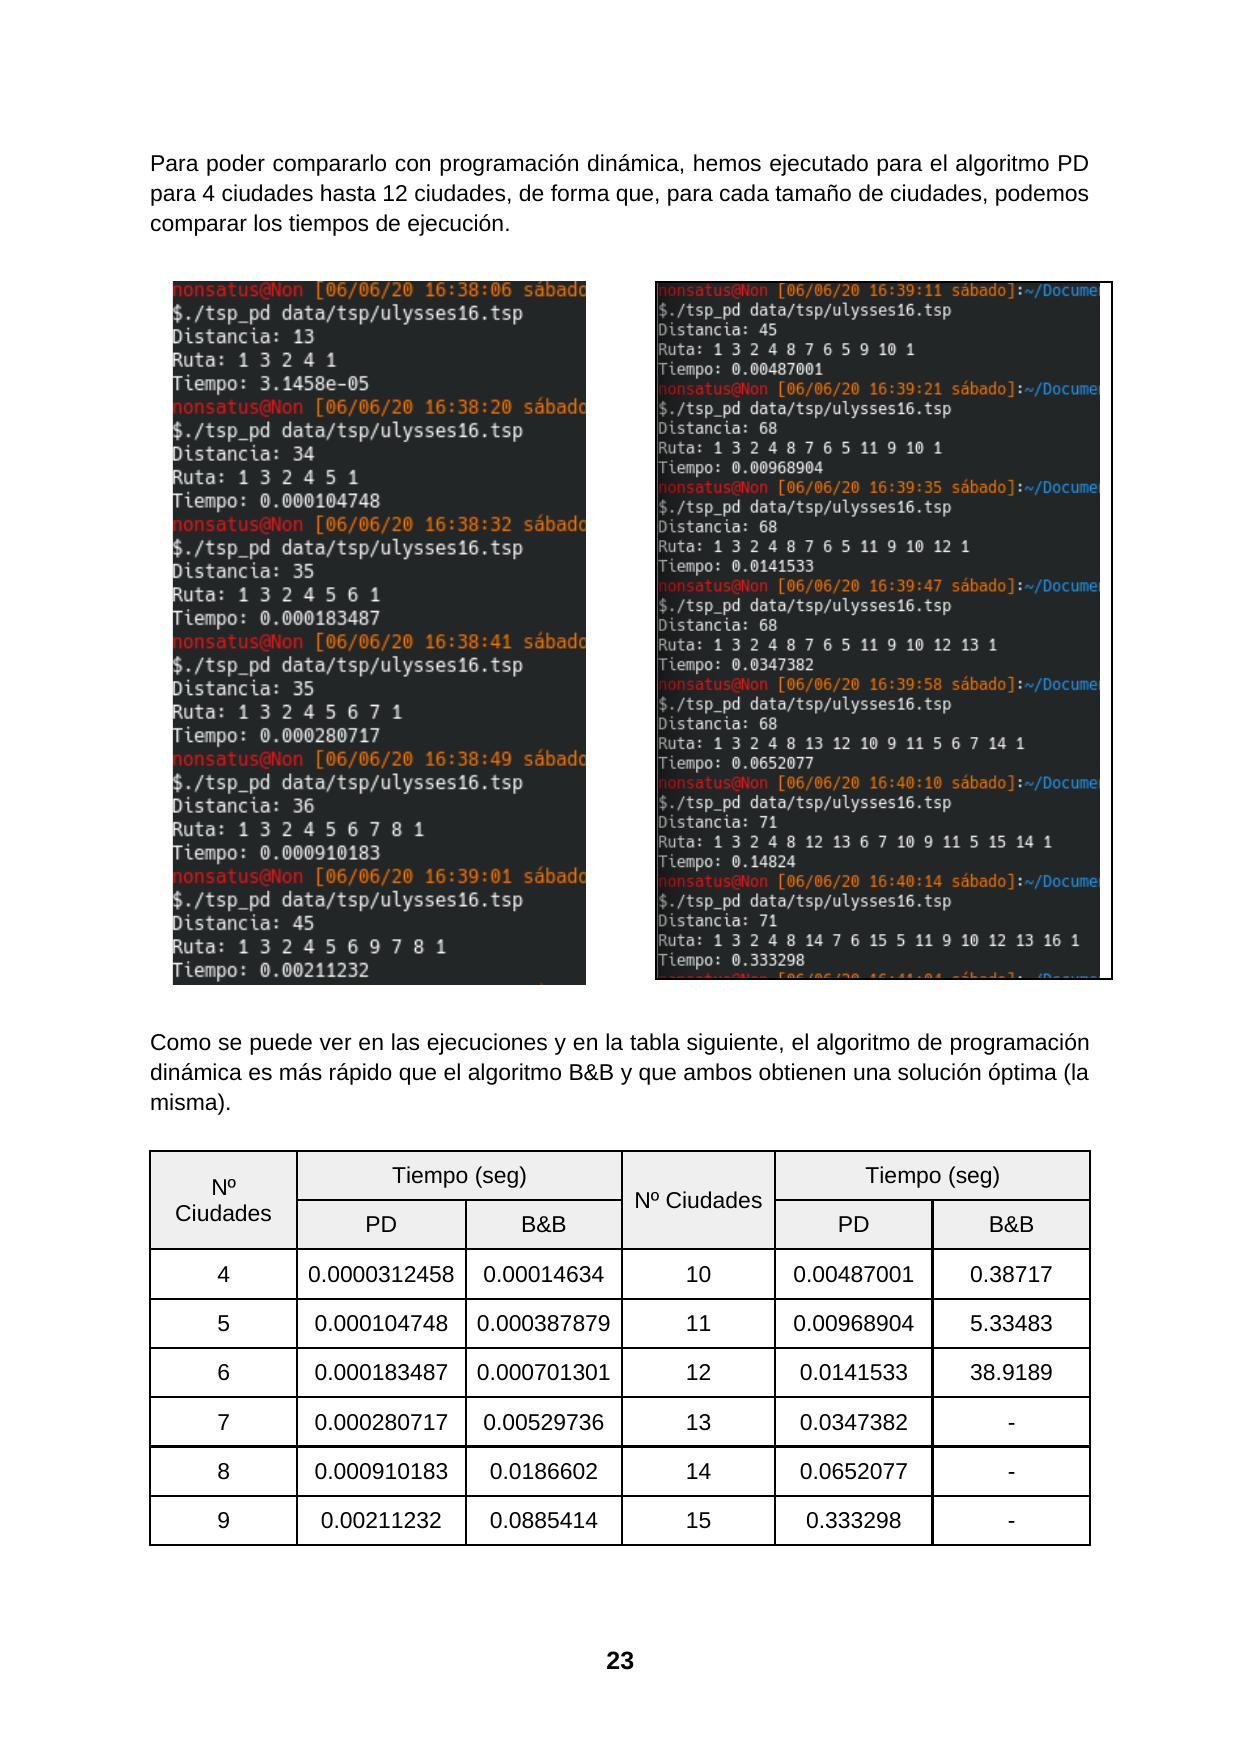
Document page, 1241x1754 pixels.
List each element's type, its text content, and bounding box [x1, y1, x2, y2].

table_cell 0.0186602 [467, 1448, 621, 1494]
table_cell 0.00211232 [298, 1497, 465, 1544]
table_cell B&B [467, 1201, 621, 1248]
table_cell 0.000280717 [298, 1398, 465, 1445]
table_header [586, 271, 1100, 999]
table_cell 0.0000312458 [298, 1250, 465, 1297]
table_cell 14 [623, 1448, 774, 1494]
picture [657, 283, 1100, 978]
picture [172, 281, 586, 985]
table_cell PD [776, 1201, 931, 1248]
table_cell 0.000910183 [298, 1448, 465, 1494]
table_cell 0.0652077 [776, 1448, 931, 1494]
table_cell B&B [934, 1201, 1089, 1248]
table_cell - [934, 1448, 1089, 1494]
table_cell 10 [623, 1250, 774, 1297]
table_cell 0.00968904 [776, 1300, 931, 1347]
table_cell - [934, 1398, 1089, 1445]
table_header Tiempo (seg) [776, 1152, 1089, 1199]
table_cell 0.000104748 [298, 1300, 465, 1347]
table_cell 0.333298 [776, 1497, 931, 1544]
table_cell 0.38717 [934, 1250, 1089, 1297]
table_cell 6 [151, 1349, 296, 1396]
table_header Nº Ciudades [623, 1152, 774, 1248]
table_cell 11 [623, 1300, 774, 1347]
table_cell 0.00529736 [467, 1398, 621, 1445]
table_cell 0.000183487 [298, 1349, 465, 1396]
text Para poder compararlo con programación dinámica, hemos ejecutado para el algoritmo PD para 4 ciudades hasta 12 ciudades, de forma que, para cada tamaño de ciudades, podemos comparar los tiempos de ejecución. [150, 150, 1090, 237]
table_cell 38.9189 [934, 1349, 1089, 1396]
table_cell 15 [623, 1497, 774, 1544]
table_cell 13 [623, 1398, 774, 1445]
text Como se puede ver en las ejecuciones y en la tabla siguiente, el algoritmo de programación dinámica es más rápido que el algoritmo B&B y que ambos obtienen una solución óptima (la misma). [150, 1029, 1090, 1116]
table_cell - [934, 1497, 1089, 1544]
table_cell 8 [151, 1448, 296, 1494]
table_cell 4 [151, 1250, 296, 1297]
table_cell 0.00014634 [467, 1250, 621, 1297]
table_cell PD [298, 1201, 465, 1248]
table_cell 0.00487001 [776, 1250, 931, 1297]
table_cell 0.000701301 [467, 1349, 621, 1396]
table_cell 0.0141533 [776, 1349, 931, 1396]
table_cell 0.0885414 [467, 1497, 621, 1544]
table_cell 0.000387879 [467, 1300, 621, 1347]
table_cell 12 [623, 1349, 774, 1396]
table_cell 0.0347382 [776, 1398, 931, 1445]
table_header Nº Ciudades [151, 1152, 296, 1248]
table_header Tiempo (seg) [298, 1152, 621, 1199]
table_cell 9 [151, 1497, 296, 1544]
table_cell 7 [151, 1398, 296, 1445]
table_cell 5.33483 [934, 1300, 1089, 1347]
table_cell 5 [151, 1300, 296, 1347]
table_header [163, 271, 586, 999]
